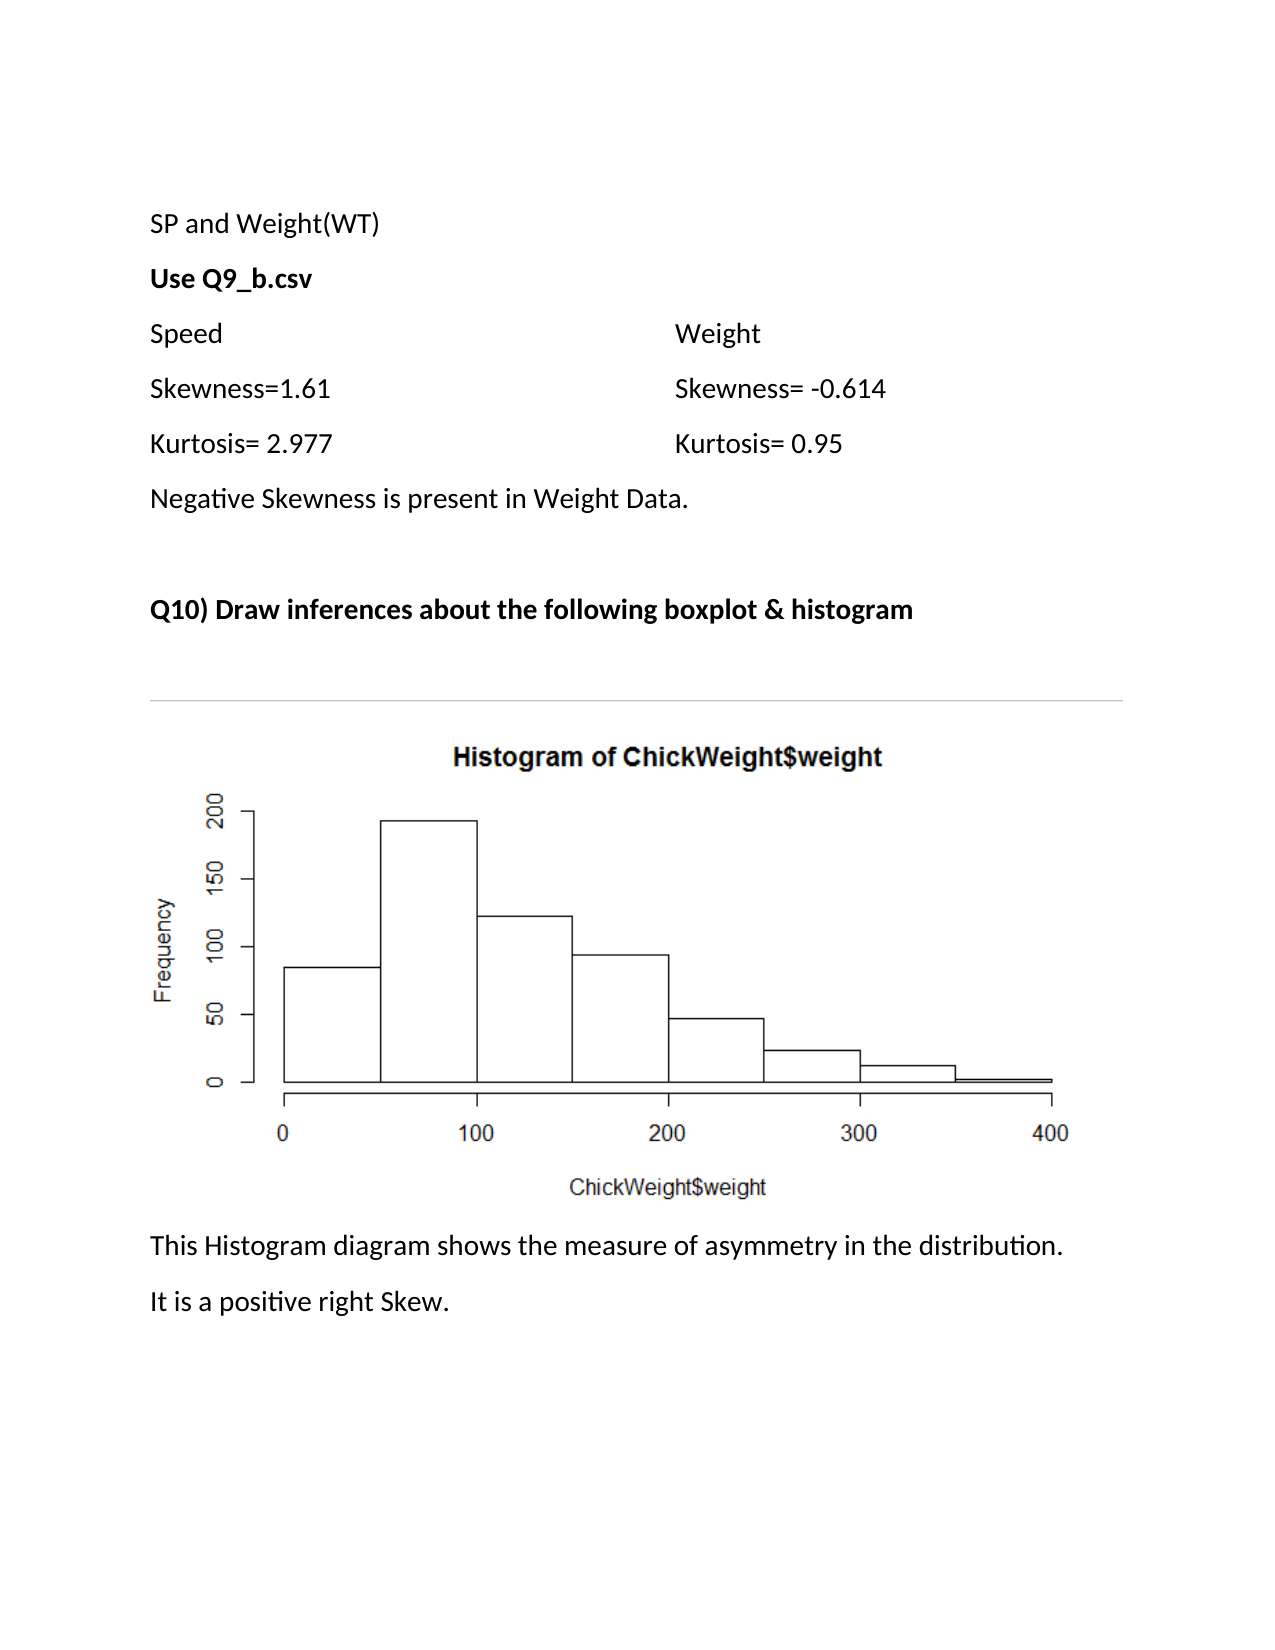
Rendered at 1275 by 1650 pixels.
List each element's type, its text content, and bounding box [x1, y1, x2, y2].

text Negative Skewness is present in Weight Data. [150, 481, 1125, 516]
text Use Q9_b.csv [150, 260, 1125, 296]
text This Histogram diagram shows the measure of asymmetry in the distribution. [150, 1227, 1125, 1263]
text SP and Weight(WT) [150, 205, 1125, 241]
picture [150, 700, 1123, 1209]
text It is a positive right Skew. [150, 1283, 1125, 1318]
text Speed Weight [150, 315, 1125, 351]
text Skewness=1.61 Skewness= -0.614 [150, 370, 1125, 406]
text Kurtosis= 2.977 Kurtosis= 0.95 [150, 426, 1125, 461]
text Q10) Draw inferences about the following boxplot & histogram [150, 591, 1125, 626]
